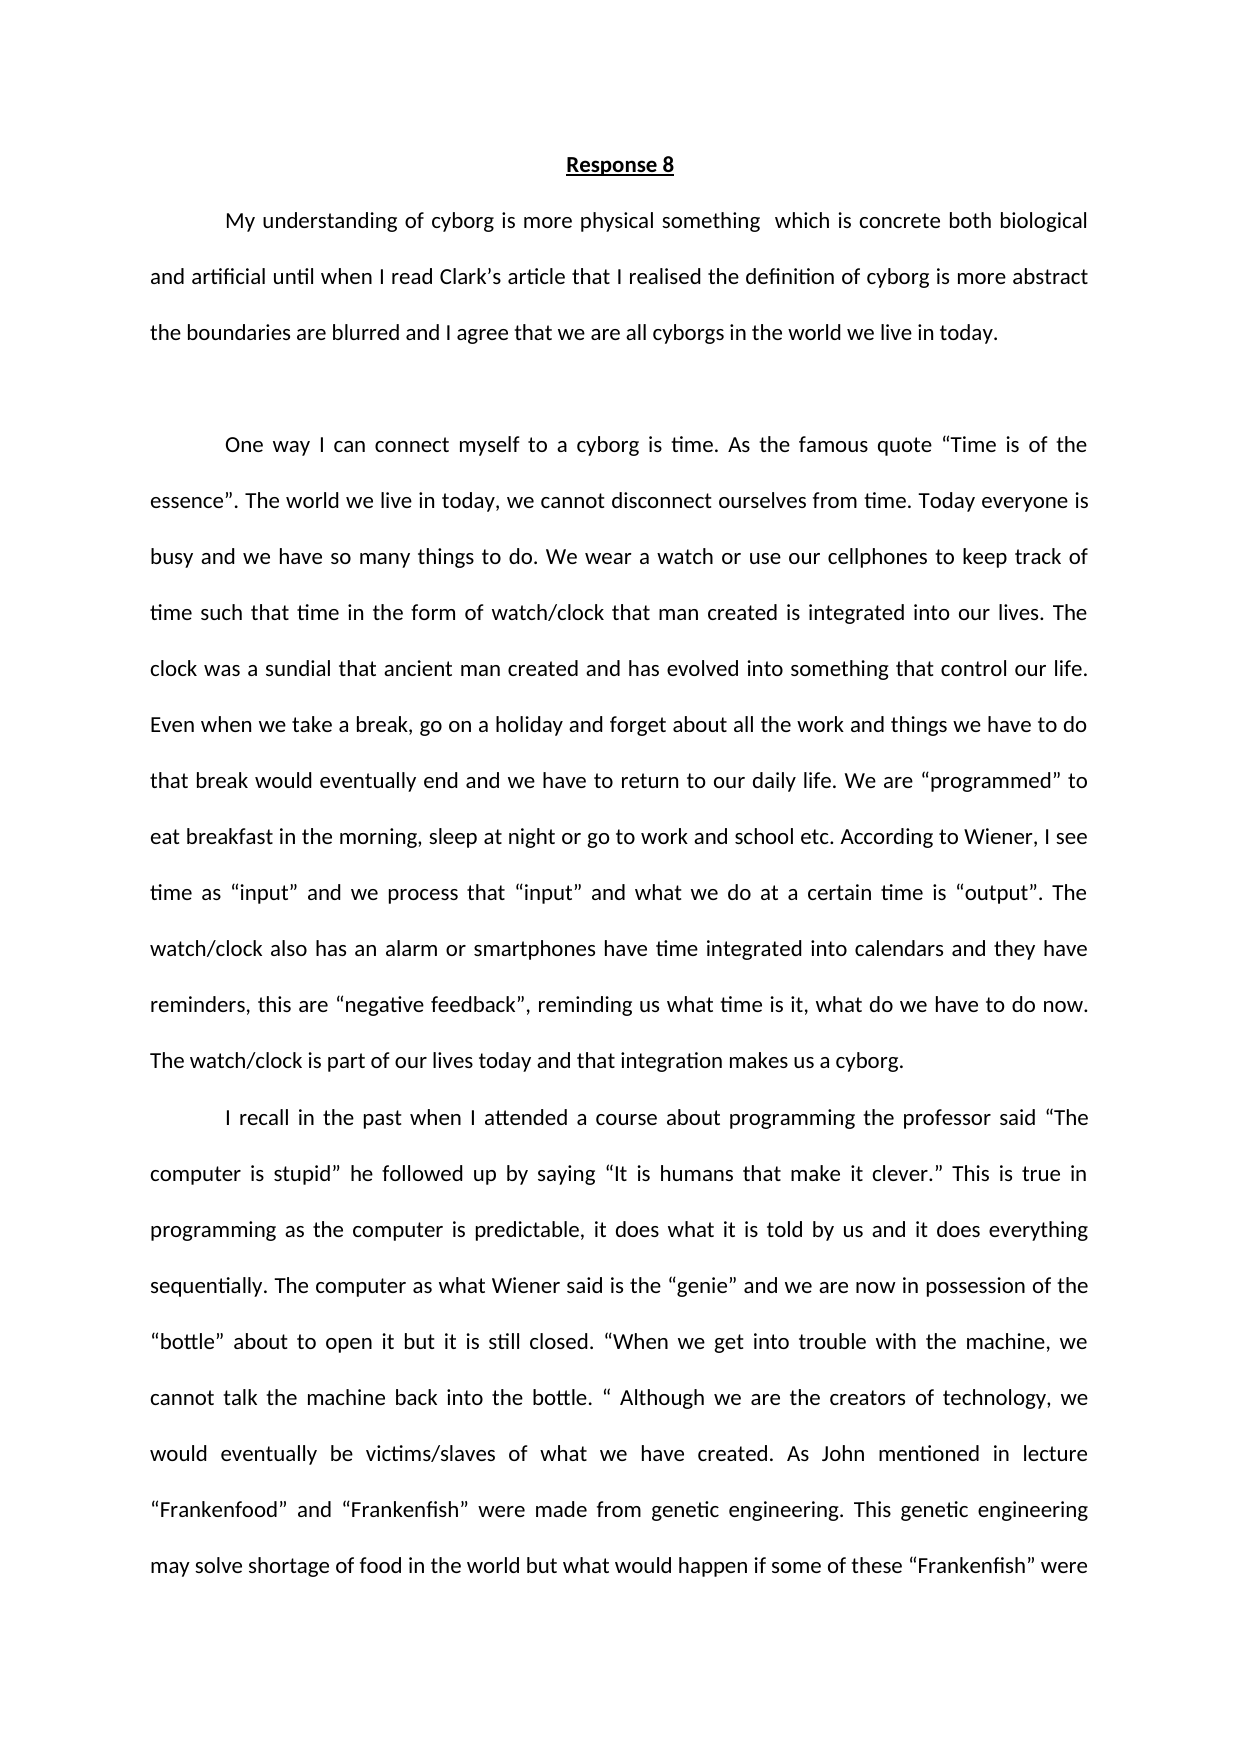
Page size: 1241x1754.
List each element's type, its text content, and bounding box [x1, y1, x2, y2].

text Response 8 [150, 150, 1090, 178]
text My understanding of cyborg is more physical something which is concrete both biological and artificial until when I read Clark’s article that I realised the definition of cyborg is more abstract the boundaries are blurred and I agree that we are all cyborgs in the world we live in today. [150, 206, 1090, 346]
text One way I can connect myself to a cyborg is time. As the famous quote “Time is of the essence”. The world we live in today, we cannot disconnect ourselves from time. Today everyone is busy and we have so many things to do. We wear a watch or use our cellphones to keep track of time such that time in the form of watch/clock that man created is integrated into our lives. The clock was a sundial that ancient man created and has evolved into something that control our life. Even when we take a break, go on a holiday and forget about all the work and things we have to do that break would eventually end and we have to return to our daily life. We are “programmed” to eat breakfast in the morning, sleep at night or go to work and school etc. According to Wiener, I see time as “input” and we process that “input” and what we do at a certain time is “output”. The watch/clock also has an alarm or smartphones have time integrated into calendars and they have reminders, this are “negative feedback”, reminding us what time is it, what do we have to do now. The watch/clock is part of our lives today and that integration makes us a cyborg. [150, 430, 1090, 1075]
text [150, 1103, 1090, 1579]
